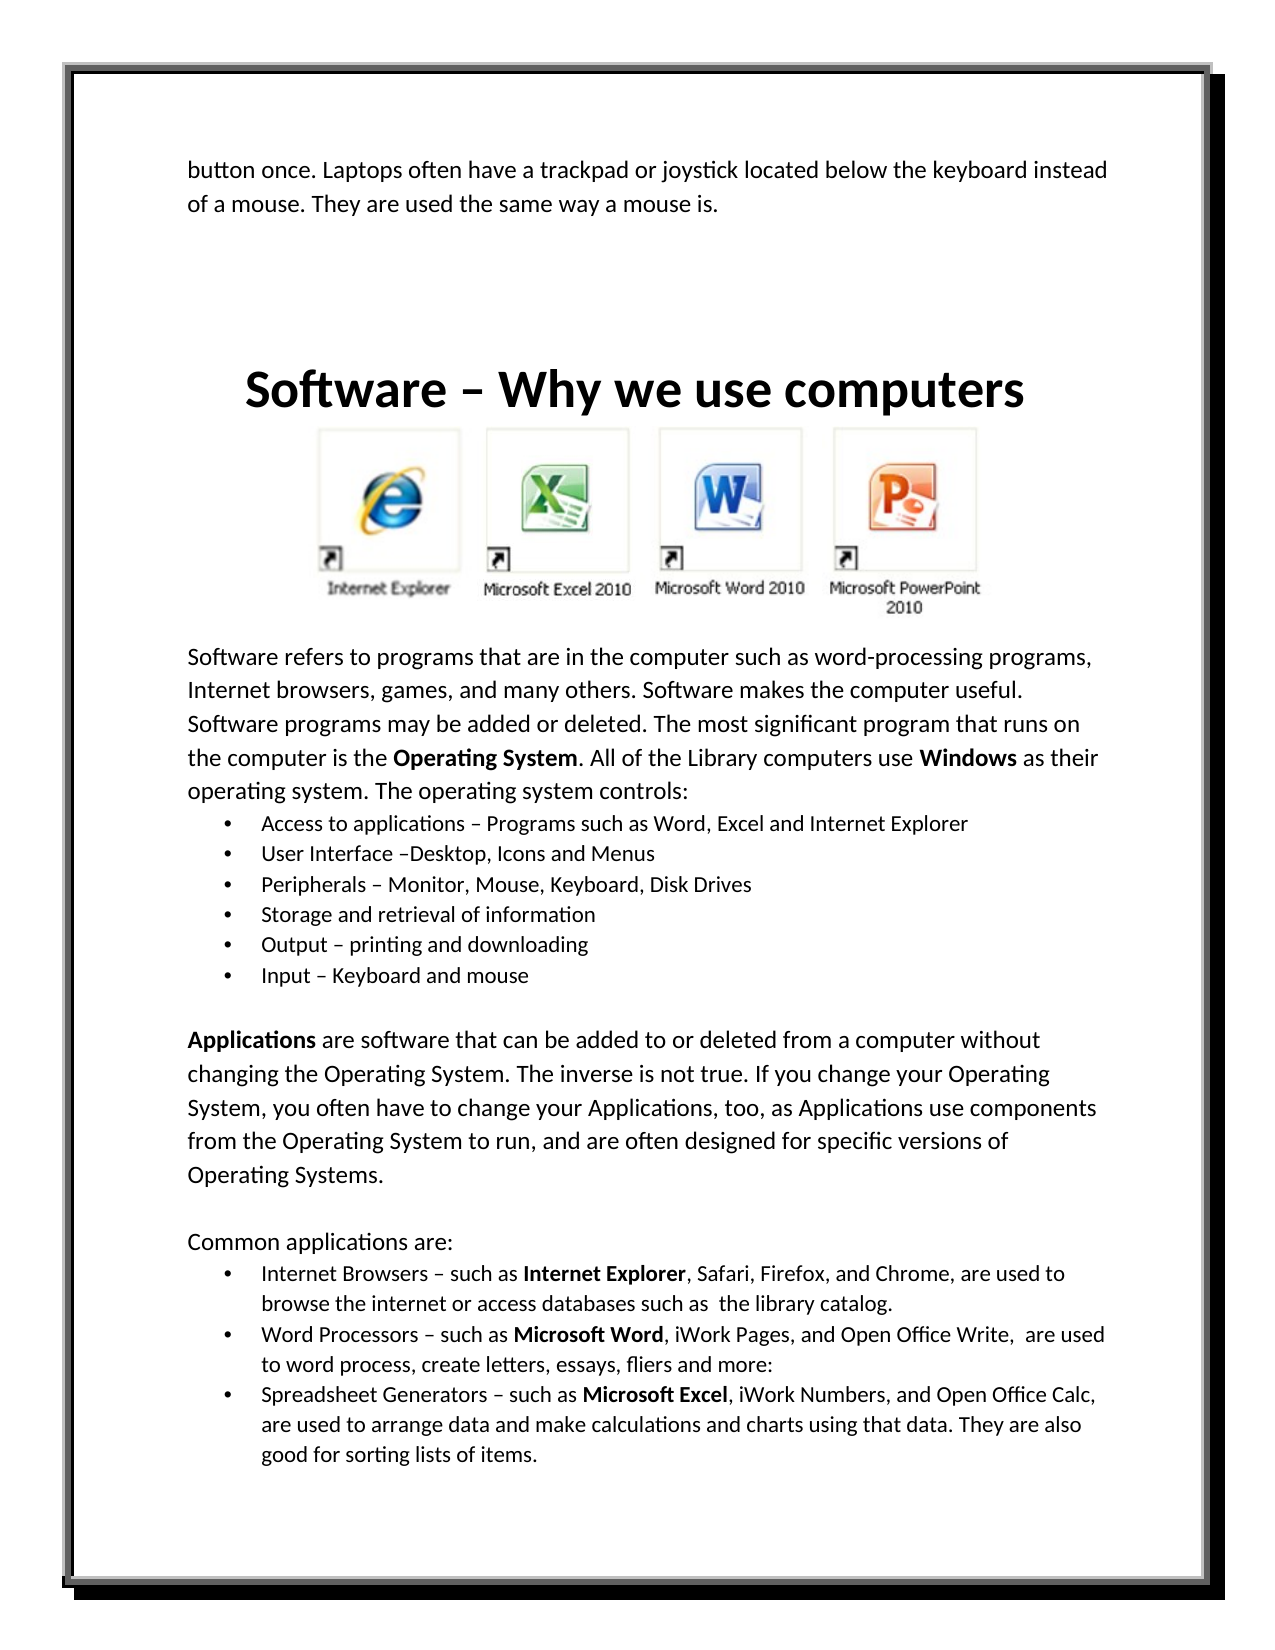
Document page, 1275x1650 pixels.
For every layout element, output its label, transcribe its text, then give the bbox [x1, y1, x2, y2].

list Storage and retrieval of information [223, 900, 1128, 928]
list Internet Browsers – such as Internet Explorer, Safari, Firefox, and Chrome, are used to browse the internet or access databases such as the library catalog. [223, 1259, 1128, 1317]
picture [308, 426, 994, 636]
list Spreadsheet Generators – such as Microsoft Excel, iWork Numbers, and Open Office Calc, are used to arrange data and make calculations and charts using that data. They are also good for sorting lists of items. [223, 1380, 1128, 1468]
text Applications are software that can be added to or deleted from a computer without changing the Operating System. The inverse is not true. If you change your Operating System, you often have to change your Applications, too, as Applications use components from the Operating System to run, and are often designed for specific versions of Operating Systems. [187, 1024, 1116, 1189]
list User Interface –Desktop, Icons and Menus [223, 839, 1128, 867]
list Input – Keyboard and mouse [223, 961, 1128, 989]
list Output – printing and downloading [223, 930, 1128, 958]
text Software refers to programs that are in the computer such as word-processing programs, Internet browsers, games, and many others. Software makes the computer useful. Software programs may be added or deleted. The most significant program that runs on the computer is the Operating System. All of the Library computers use Windows as their operating system. The operating system controls: [187, 641, 1116, 806]
list Peripherals – Monitor, Mouse, Keyboard, Disk Drives [223, 870, 1128, 898]
list Access to applications – Programs such as Word, Excel and Internet Explorer [223, 809, 1128, 837]
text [148, 154, 1116, 218]
subtitle Software – Why we use computers [245, 355, 1147, 421]
list Word Processors – such as Microsoft Word, iWork Pages, and Open Office Write, are used to word process, create letters, essays, fliers and more: [223, 1320, 1128, 1378]
text Common applications are: [187, 1226, 1116, 1256]
